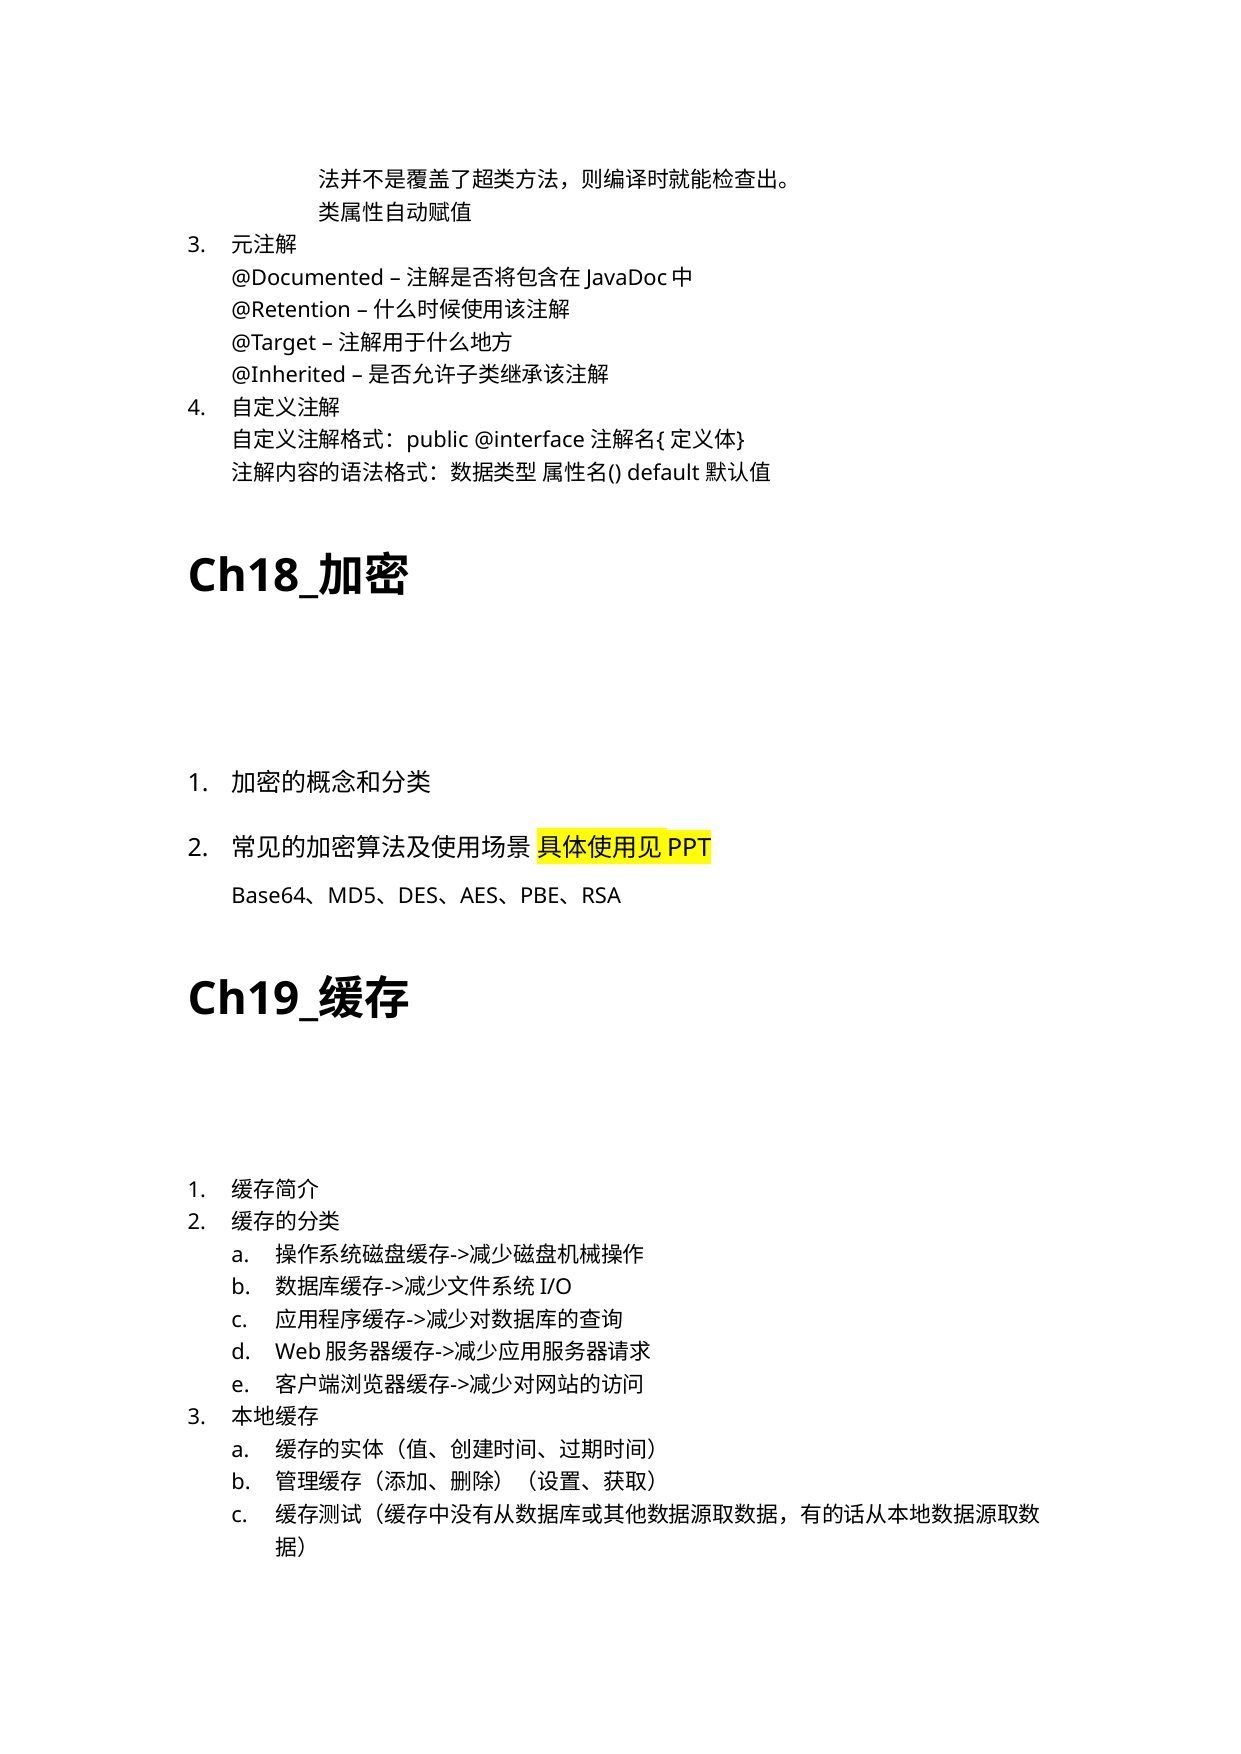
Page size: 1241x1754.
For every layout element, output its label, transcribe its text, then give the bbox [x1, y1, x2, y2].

text @Inherited – 是否允许子类继承该注解 [231, 357, 1053, 389]
list 缓存的分类 [187, 1204, 1053, 1237]
list 缓存简介 [187, 1172, 1053, 1204]
list 加密的概念和分类 [187, 748, 1053, 813]
text @Target – 注解用于什么地方 [231, 324, 1053, 357]
list 操作系统磁盘缓存->减少磁盘机械操作 [231, 1237, 1053, 1269]
list 类属性自动赋值 [275, 194, 1053, 227]
list 数据库缓存->减少文件系统I/O [231, 1269, 1053, 1302]
list 自定义注解 [187, 389, 1053, 422]
list 元注解 [187, 227, 1053, 259]
list 客户端浏览器缓存->减少对网站的访问 [231, 1367, 1053, 1399]
subtitle Ch18_加密 [187, 522, 1053, 620]
list 本地缓存 [187, 1399, 1053, 1432]
text 注解内容的语法格式：数据类型 属性名() default 默认值 [231, 454, 1053, 487]
list 法并不是覆盖了超类方法，则编译时就能检查出。 [275, 162, 1053, 194]
list 应用程序缓存->减少对数据库的查询 [231, 1302, 1053, 1334]
text 自定义注解格式：public @interface 注解名{ 定义体} [231, 422, 1053, 454]
subtitle Ch19_缓存 [187, 946, 1053, 1043]
text @Retention – 什么时候使用该注解 [231, 292, 1053, 324]
list 缓存测试（缓存中没有从数据库或其他数据源取数据，有的话从本地数据源取数据） [231, 1497, 1053, 1562]
list 常见的加密算法及使用场景 具体使用见PPT [187, 813, 1053, 878]
text @Documented – 注解是否将包含在JavaDoc中 [231, 259, 1053, 292]
list 缓存的实体（值、创建时间、过期时间） [231, 1432, 1053, 1464]
text Base64、MD5、DES、AES、PBE、RSA [187, 878, 1053, 911]
list Web服务器缓存->减少应用服务器请求 [231, 1334, 1053, 1367]
list 管理缓存（添加、删除）（设置、获取） [231, 1464, 1053, 1497]
